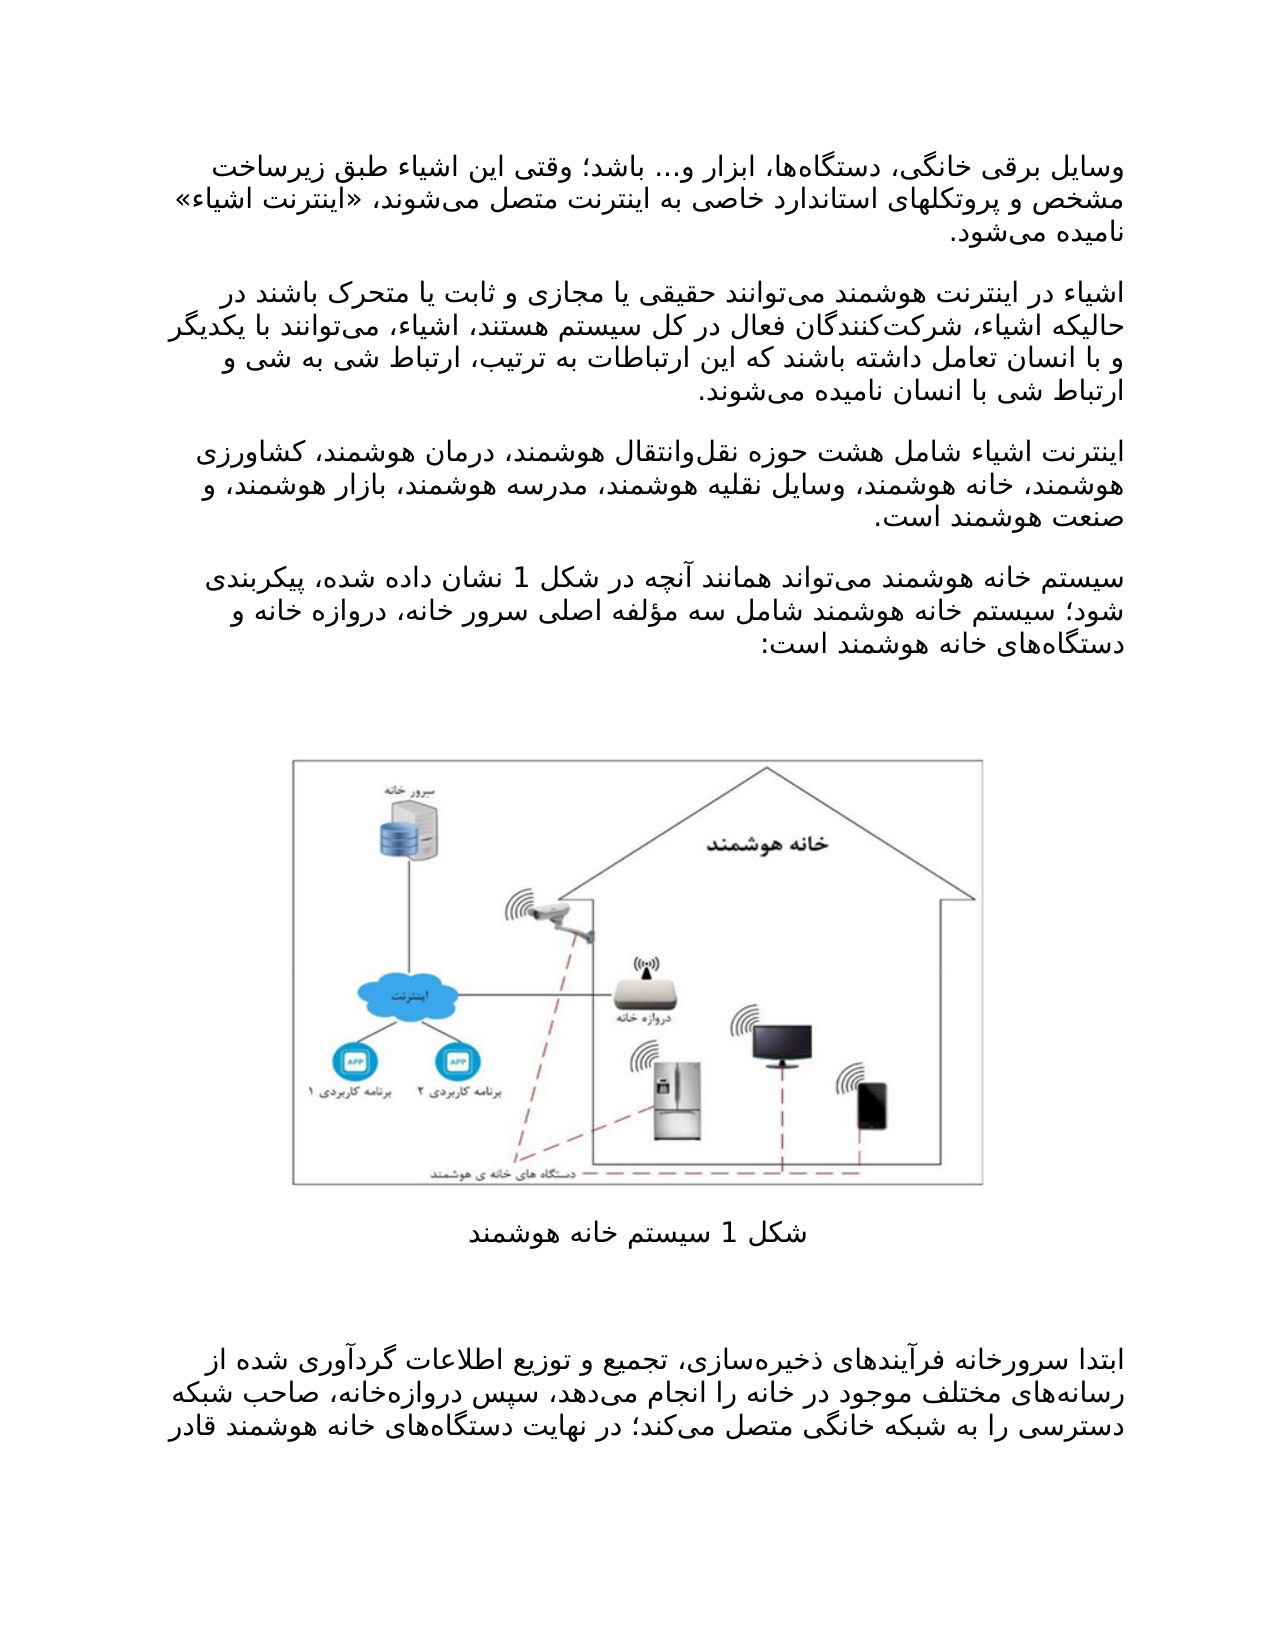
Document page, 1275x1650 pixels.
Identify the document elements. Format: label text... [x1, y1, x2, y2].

text شکل 1 سیستم خانه هوشمند [150, 1216, 1125, 1249]
text سیستم خانه هوشمند می‌تواند همانند آنچه در شکل 1 نشان داده شده، پیکربندی شود؛ سیستم خانه هوشمند شامل سه مؤلفه اصلی سرور خانه، دروازه خانه و دستگاه‌های خانه هوشمند است: [150, 561, 1125, 659]
text اشیاء در اینترنت هوشمند می‌توانند حقیقی یا مجازی و ثابت یا متحرک باشند در حالیکه اشیاء، شرکت‌کنندگان فعال در کل سیستم هستند، اشیاء، می‌توانند با یکدیگر و با انسان تعامل داشته باشند که این ارتباطات به ترتیب، ارتباط شی به شی و ارتباط شی با انسان نامیده می‌شوند. [150, 276, 1125, 407]
text اینترنت اشیاء شامل هشت حوزه‌ نقل‌وانتقال هوشمند، درمان هوشمند، کشاورزی هوشمند، خانه هوشمند، وسایل نقلیه هوشمند، مدرسه هوشمند، بازار هوشمند، و صنعت هوشمند است. [150, 435, 1125, 533]
